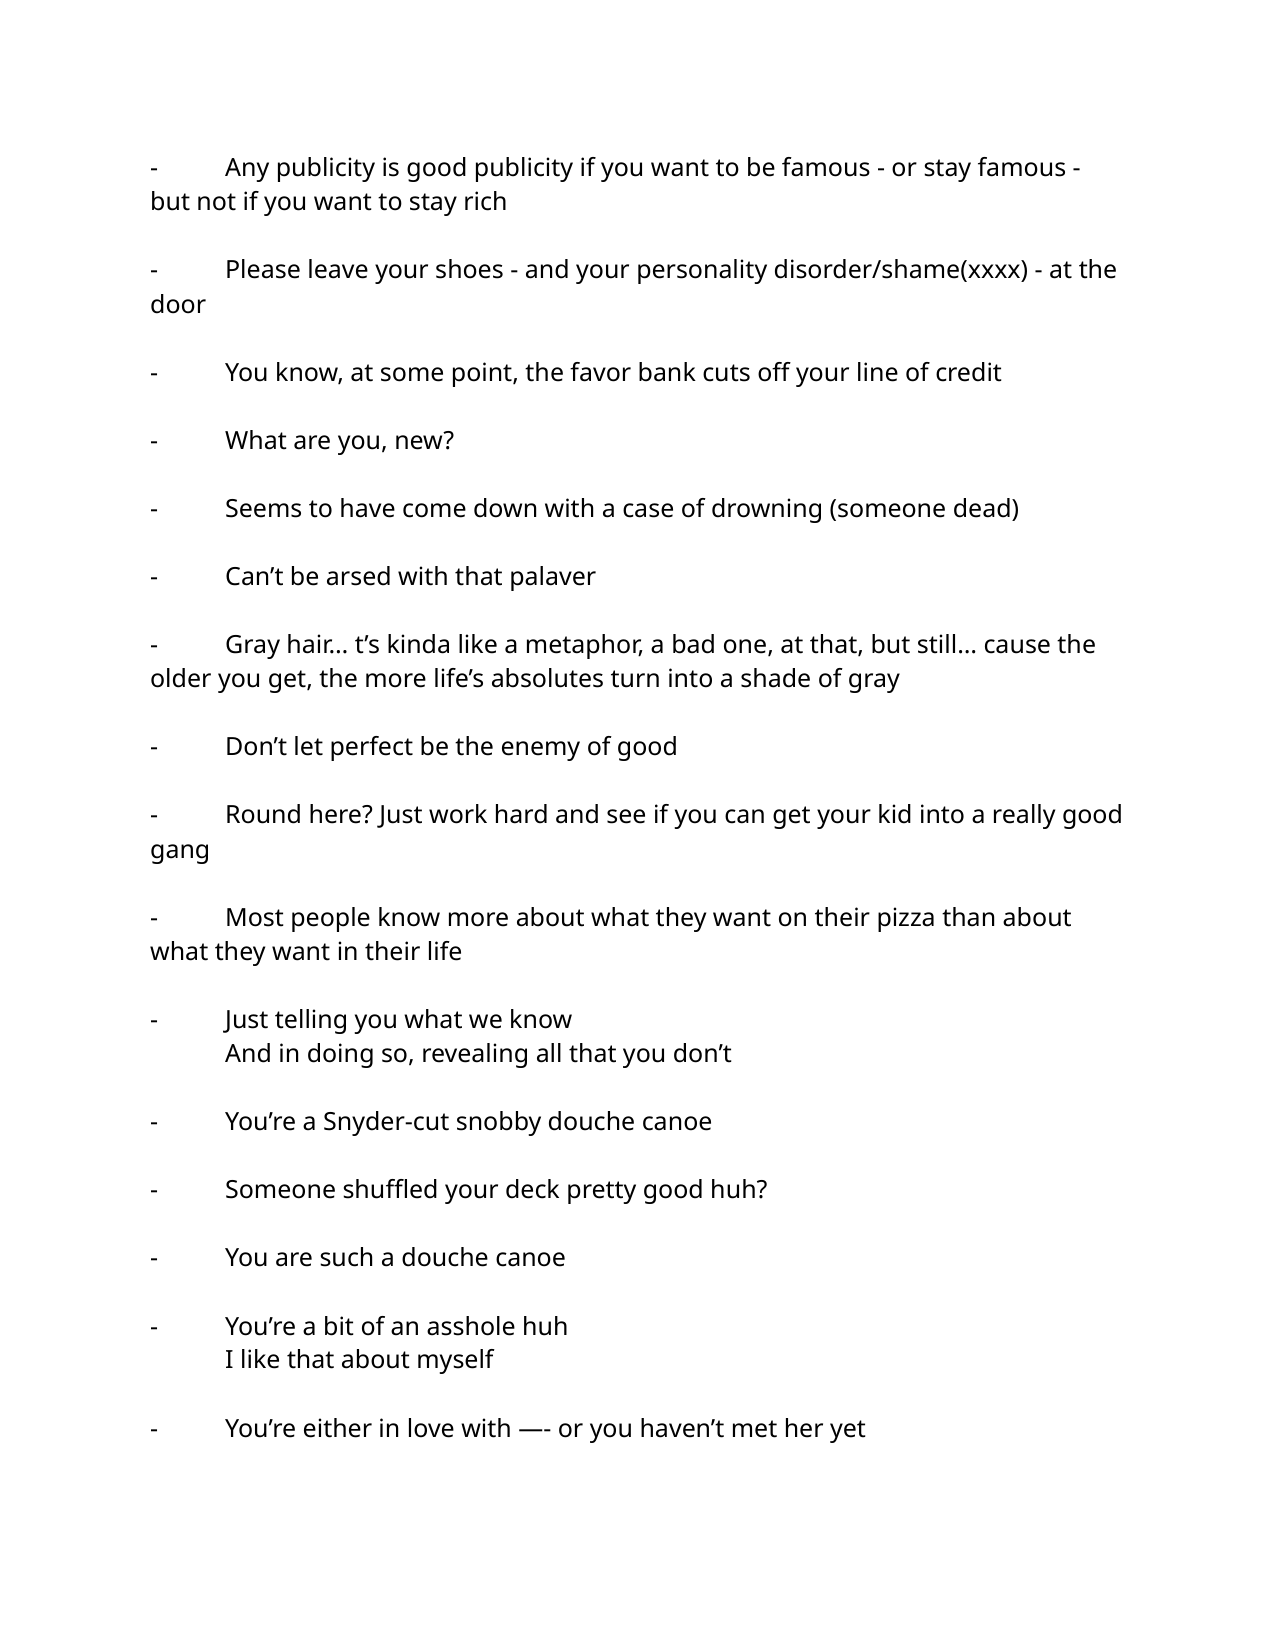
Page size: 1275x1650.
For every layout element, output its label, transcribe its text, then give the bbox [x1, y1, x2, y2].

text - What are you, new? [150, 422, 1125, 457]
text - You know, at some point, the favor bank cuts off your line of credit [150, 354, 1125, 388]
text - Don’t let perfect be the enemy of good [150, 729, 1125, 763]
text - You’re a Snyder-cut snobby douche canoe [150, 1104, 1125, 1138]
text - Most people know more about what they want on their pizza than about what they want in their life [150, 899, 1125, 967]
text - You are such a douche canoe [150, 1240, 1125, 1274]
text - You’re either in love with —- or you haven’t met her yet [150, 1410, 1125, 1444]
text - Can’t be arsed with that palaver [150, 559, 1125, 593]
text And in doing so, revealing all that you don’t [150, 1036, 1125, 1070]
text I like that about myself [150, 1342, 1125, 1376]
text - Gray hair… t’s kinda like a metaphor, a bad one, at that, but still… cause the older you get, the more life’s absolutes turn into a shade of gray [150, 627, 1125, 695]
text - Seems to have come down with a case of drowning (someone dead) [150, 491, 1125, 525]
text - You’re a bit of an asshole huh [150, 1308, 1125, 1342]
text - Any publicity is good publicity if you want to be famous - or stay famous - but not if you want to stay rich [150, 150, 1125, 218]
text - Just telling you what we know [150, 1002, 1125, 1036]
text - Round here? Just work hard and see if you can get your kid into a really good gang [150, 797, 1125, 865]
text - Please leave your shoes - and your personality disorder/shame(xxxx) - at the door [150, 252, 1125, 320]
text - Someone shuffled your deck pretty good huh? [150, 1172, 1125, 1206]
